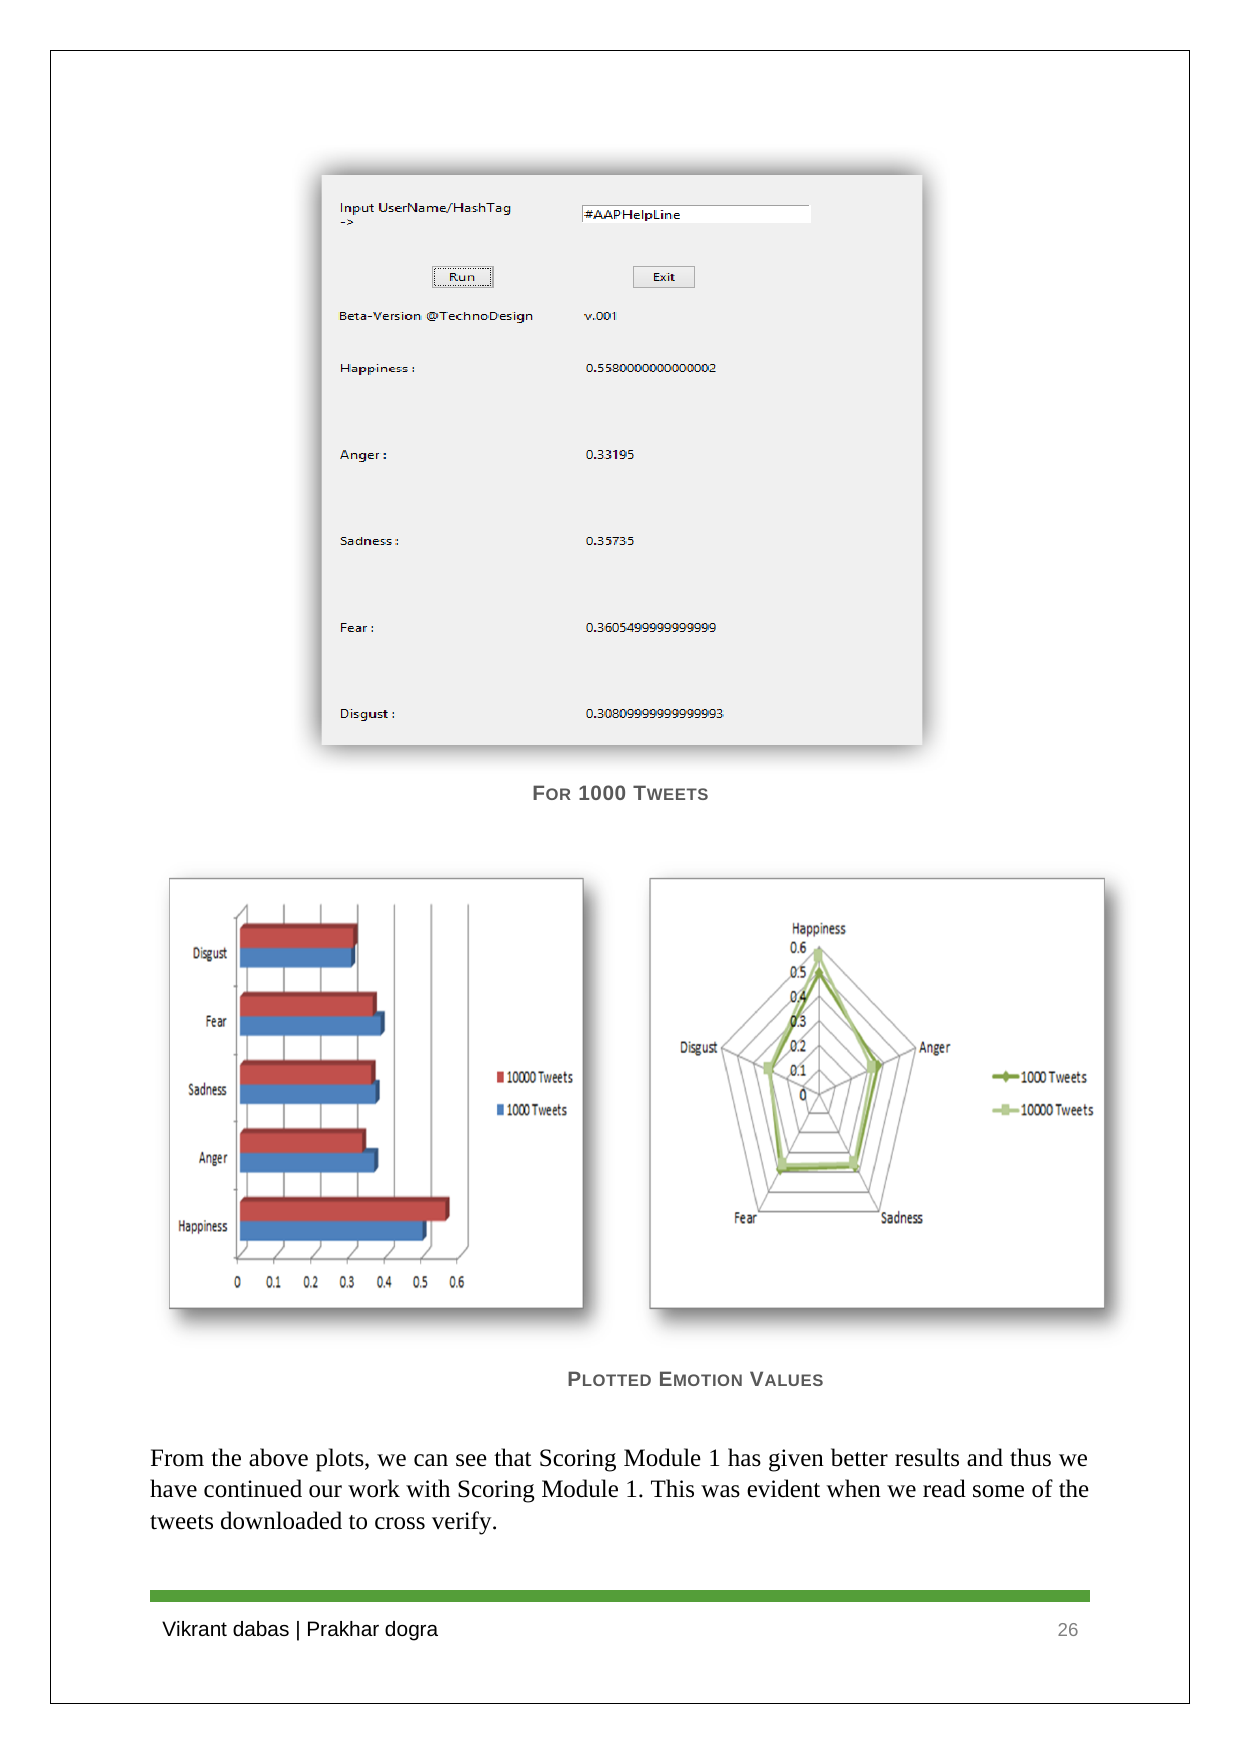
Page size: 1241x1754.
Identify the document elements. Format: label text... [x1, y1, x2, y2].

picture [150, 856, 1141, 1353]
text From the above plots, we can see that Scoring Module 1 has given better results and thus we have continued our work with Scoring Module 1. This was evident when we read some of the tweets downloaded to cross verify. [150, 1443, 1090, 1534]
text Plotted Emotion Values [300, 1367, 1090, 1391]
picture [321, 175, 923, 745]
text For 1000 Tweets [150, 781, 1090, 804]
